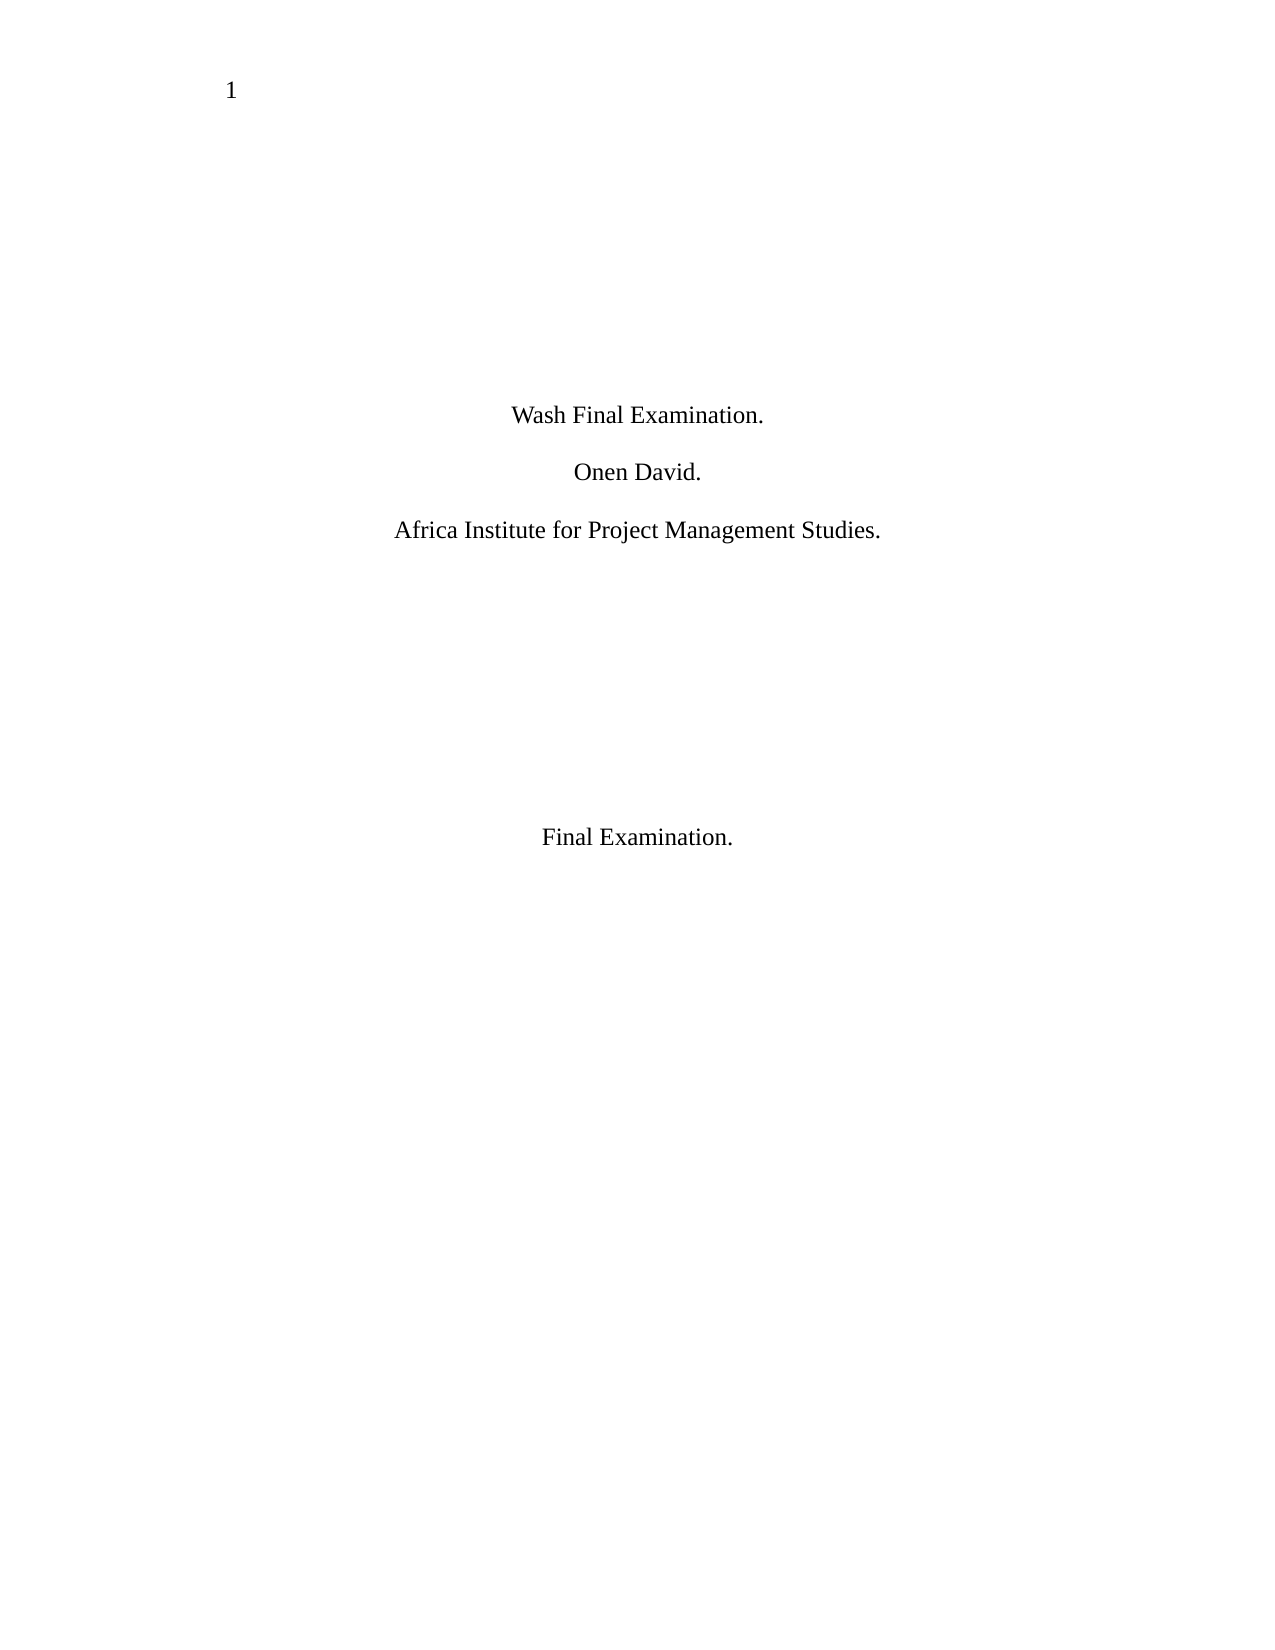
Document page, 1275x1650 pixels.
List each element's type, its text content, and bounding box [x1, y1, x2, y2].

title Final Examination. [150, 822, 1125, 851]
title Africa Institute for Project Management Studies. [150, 515, 1125, 544]
title Onen David. [150, 457, 1125, 486]
